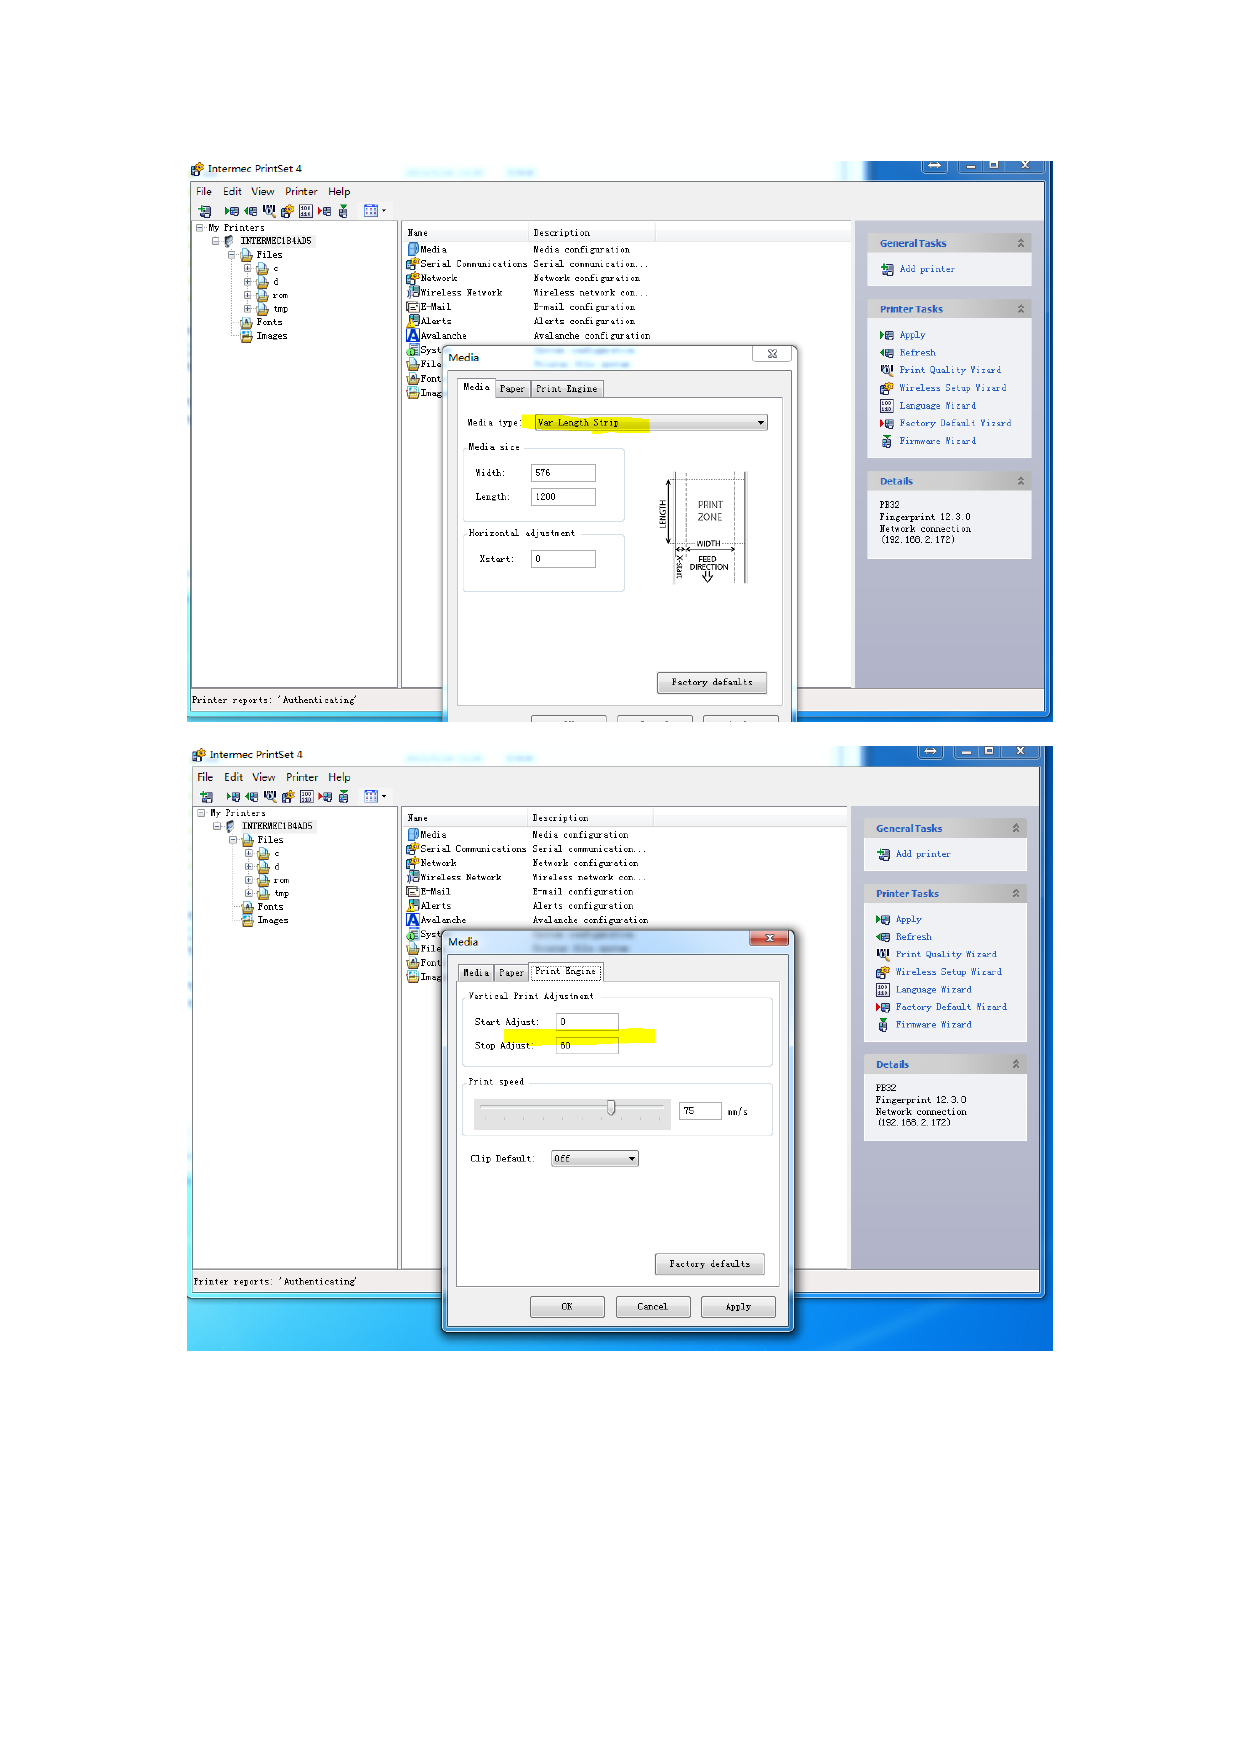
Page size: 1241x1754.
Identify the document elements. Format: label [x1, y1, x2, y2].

picture [187, 746, 1053, 1351]
picture [187, 161, 1053, 722]
